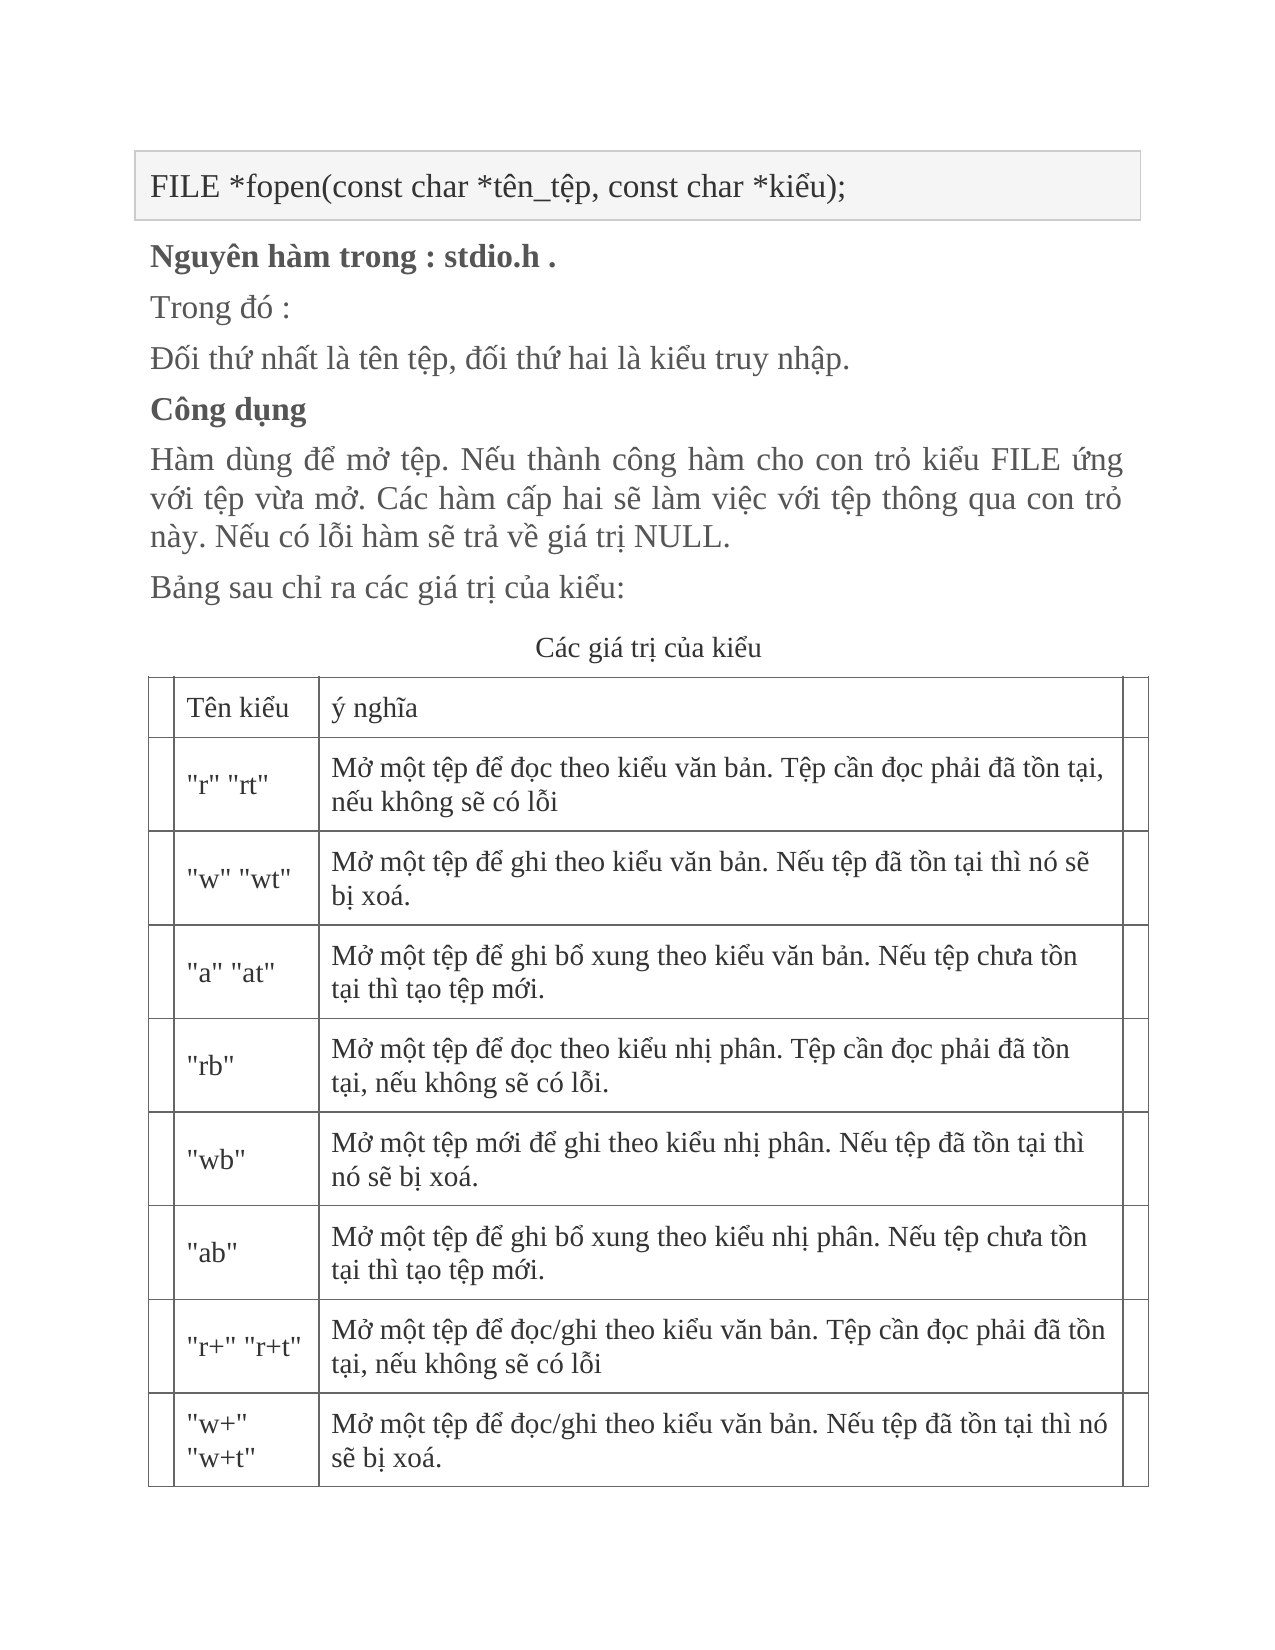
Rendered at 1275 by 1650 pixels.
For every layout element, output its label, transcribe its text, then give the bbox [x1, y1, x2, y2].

table_cell [1124, 926, 1148, 1017]
table_cell [149, 1019, 173, 1111]
table_cell [1124, 738, 1148, 830]
table_cell "a" "at" [175, 926, 318, 1017]
table_cell ý nghĩa [320, 678, 1122, 737]
table_cell [149, 1206, 173, 1298]
text Bảng sau chỉ ra các giá trị của kiểu: [150, 567, 1125, 605]
table_cell [1124, 1394, 1148, 1486]
table_cell "w" "wt" [175, 832, 318, 924]
table_cell [149, 832, 173, 924]
table_cell [149, 926, 173, 1017]
table_cell [149, 678, 173, 737]
table_cell [149, 1113, 173, 1205]
table_cell [1124, 678, 1148, 737]
table_cell "rb" [175, 1019, 318, 1111]
table_cell Mở một tệp mới để ghi theo kiểu nhị phân. Nếu tệp đã tồn tại thì nó sẽ bị xoá. [320, 1113, 1122, 1205]
table_cell [1124, 1300, 1148, 1392]
text Đối thứ nhất là tên tệp, đối thứ hai là kiểu truy nhập. [150, 338, 1125, 376]
table_cell Tên kiểu [175, 678, 318, 737]
text Trong đó : [150, 287, 1125, 325]
text FILE *fopen(const char *tên_tệp, const char *kiểu); [136, 152, 1140, 219]
table_cell Mở một tệp để ghi bổ xung theo kiểu nhị phân. Nếu tệp chưa tồn tại thì tạo tệp mới. [320, 1206, 1122, 1298]
table_cell "wb" [175, 1113, 318, 1205]
table_header Các giá trị của kiểu [149, 618, 1148, 676]
table_cell [1124, 1019, 1148, 1111]
table_cell Mở một tệp để đọc theo kiểu văn bản. Tệp cần đọc phải đã tồn tại, nếu không sẽ có lỗi [320, 738, 1122, 830]
text Nguyên hàm trong : stdio.h . [150, 236, 1125, 274]
table_cell "w+" "w+t" [175, 1394, 318, 1486]
text Công dụng [150, 389, 1125, 427]
table_cell [149, 1300, 173, 1392]
table_cell Mở một tệp để đọc/ghi theo kiểu văn bản. Nếu tệp đã tồn tại thì nó sẽ bị xoá. [320, 1394, 1122, 1486]
table_cell Mở một tệp để đọc theo kiểu nhị phân. Tệp cần đọc phải đã tồn tại, nếu không sẽ có lỗi. [320, 1019, 1122, 1111]
table_cell Mở một tệp để đọc/ghi theo kiểu văn bản. Tệp cần đọc phải đã tồn tại, nếu không sẽ có lỗi [320, 1300, 1122, 1392]
table_cell "r" "rt" [175, 738, 318, 830]
table_cell [1124, 832, 1148, 924]
table_cell [1124, 1113, 1148, 1205]
table_cell "ab" [175, 1206, 318, 1298]
table_cell Mở một tệp để ghi bổ xung theo kiểu văn bản. Nếu tệp chưa tồn tại thì tạo tệp mới. [320, 926, 1122, 1017]
table_cell [1124, 1206, 1148, 1298]
table_cell [149, 1394, 173, 1486]
table_cell "r+" "r+t" [175, 1300, 318, 1392]
table_cell Mở một tệp để ghi theo kiểu văn bản. Nếu tệp đã tồn tại thì nó sẽ bị xoá. [320, 832, 1122, 924]
table_cell [149, 738, 173, 830]
text Hàm dùng để mở tệp. Nếu thành công hàm cho con trỏ kiểu FILE ứng với tệp vừa mở. Các hàm cấp hai sẽ làm việc với tệp thông qua con trỏ này. Nếu có lỗi hàm sẽ trả về giá trị NULL. [150, 439, 1125, 554]
